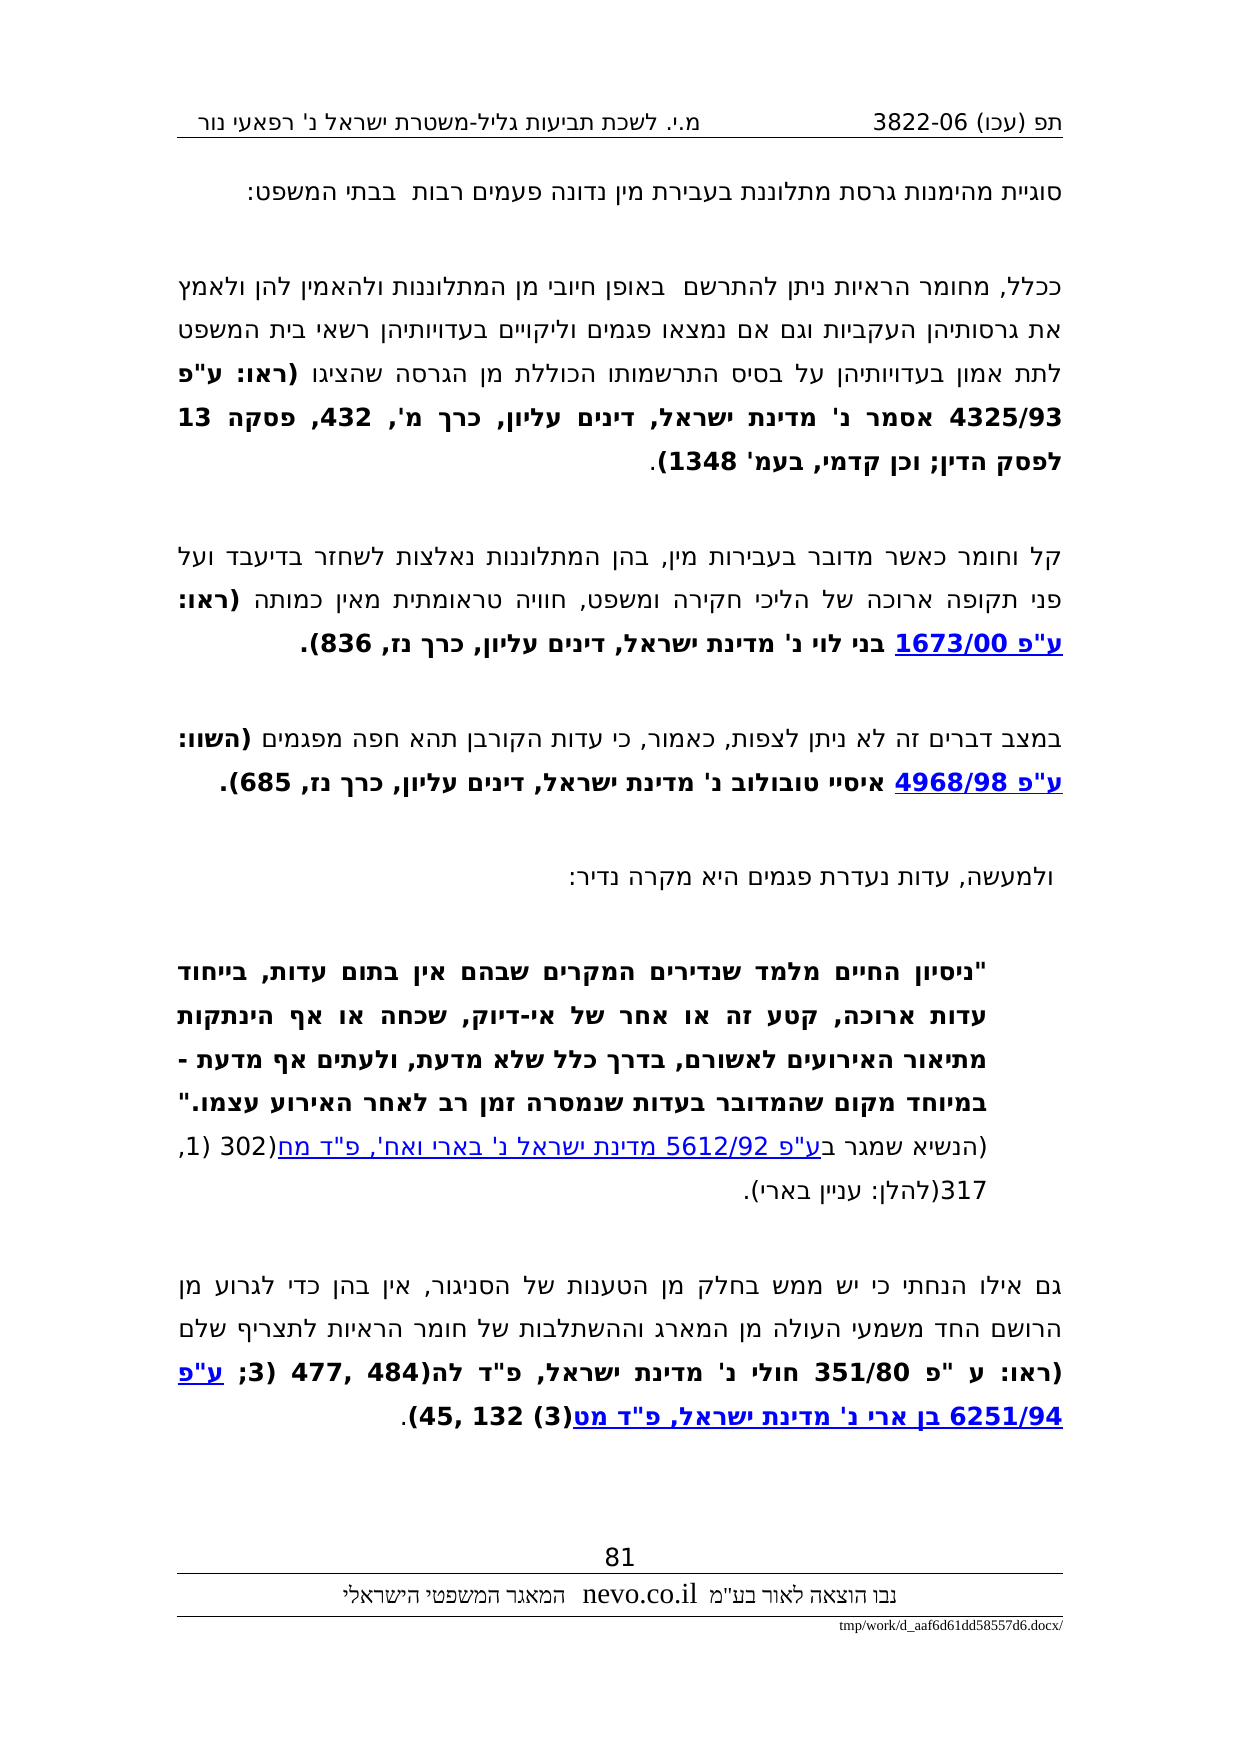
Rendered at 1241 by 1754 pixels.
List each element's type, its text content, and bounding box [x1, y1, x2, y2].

text סוגיית מהימנות גרסת מתלוננת בעבירת מין נדונה פעמים רבות בבתי המשפט: [177, 177, 1063, 206]
text ולמעשה, עדות נעדרת פגמים היא מקרה נדיר: [177, 863, 1063, 892]
text ככלל, מחומר הראיות ניתן להתרשם באופן חיובי מן המתלוננות ולהאמין להן ולאמץ את גרסותיהן העקביות וגם אם נמצאו פגמים וליקויים בעדויותיהן רשאי בית המשפט לתת אמון בעדויותיהן על בסיס התרשמותו הכוללת מן הגרסה שהציגו (ראו: ע"פ 4325/93 אסמר נ' מדינת ישראל, דינים עליון, כרך מ', 432, פסקה 13 לפסק הדין; וכן קדמי, בעמ' 1348). [177, 272, 1063, 476]
text במצב דברים זה לא ניתן לצפות, כאמור, כי עדות הקורבן תהא חפה מפגמים (השוו: ע"פ 4968/98 איסיי טובולוב נ' מדינת ישראל, דינים עליון, כרך נז, 685). [177, 724, 1063, 797]
text "ניסיון החיים מלמד שנדירים המקרים שבהם אין בתום עדות, בייחוד עדות ארוכה, קטע זה או אחר של אי-דיוק, שכחה או אף הינתקות מתיאור האירועים לאשורם, בדרך כלל שלא מדעת, ולעתים אף מדעת - במיוחד מקום שהמדובר בעדות שנמסרה זמן רב לאחר האירוע עצמו." (הנשיא שמגר בע"פ 5612/92 מדינת ישראל נ' בארי ואח', פ"ד מח(302 (1, 317(להלן: עניין בארי). [177, 957, 988, 1205]
text גם אילו הנחתי כי יש ממש בחלק מן הטענות של הסניגור, אין בהן כדי לגרוע מן הרושם החד משמעי העולה מן המארג וההשתלבות של חומר הראיות לתצריף שלם (ראו: ע "פ 351/80 חולי נ' מדינת ישראל, פ"ד לה(484 ,477 (3; ע"פ 6251/94 בן ארי נ' מדינת ישראל, פ"ד מט(3) 132 ,45). [177, 1271, 1063, 1431]
text קל וחומר כאשר מדובר בעבירות מין, בהן המתלוננות נאלצות לשחזר בדיעבד ועל פני תקופה ארוכה של הליכי חקירה ומשפט, חוויה טראומתית מאין כמותה (ראו: ע"פ 1673/00 בני לוי נ' מדינת ישראל, דינים עליון, כרך נז, 836). [177, 542, 1063, 658]
